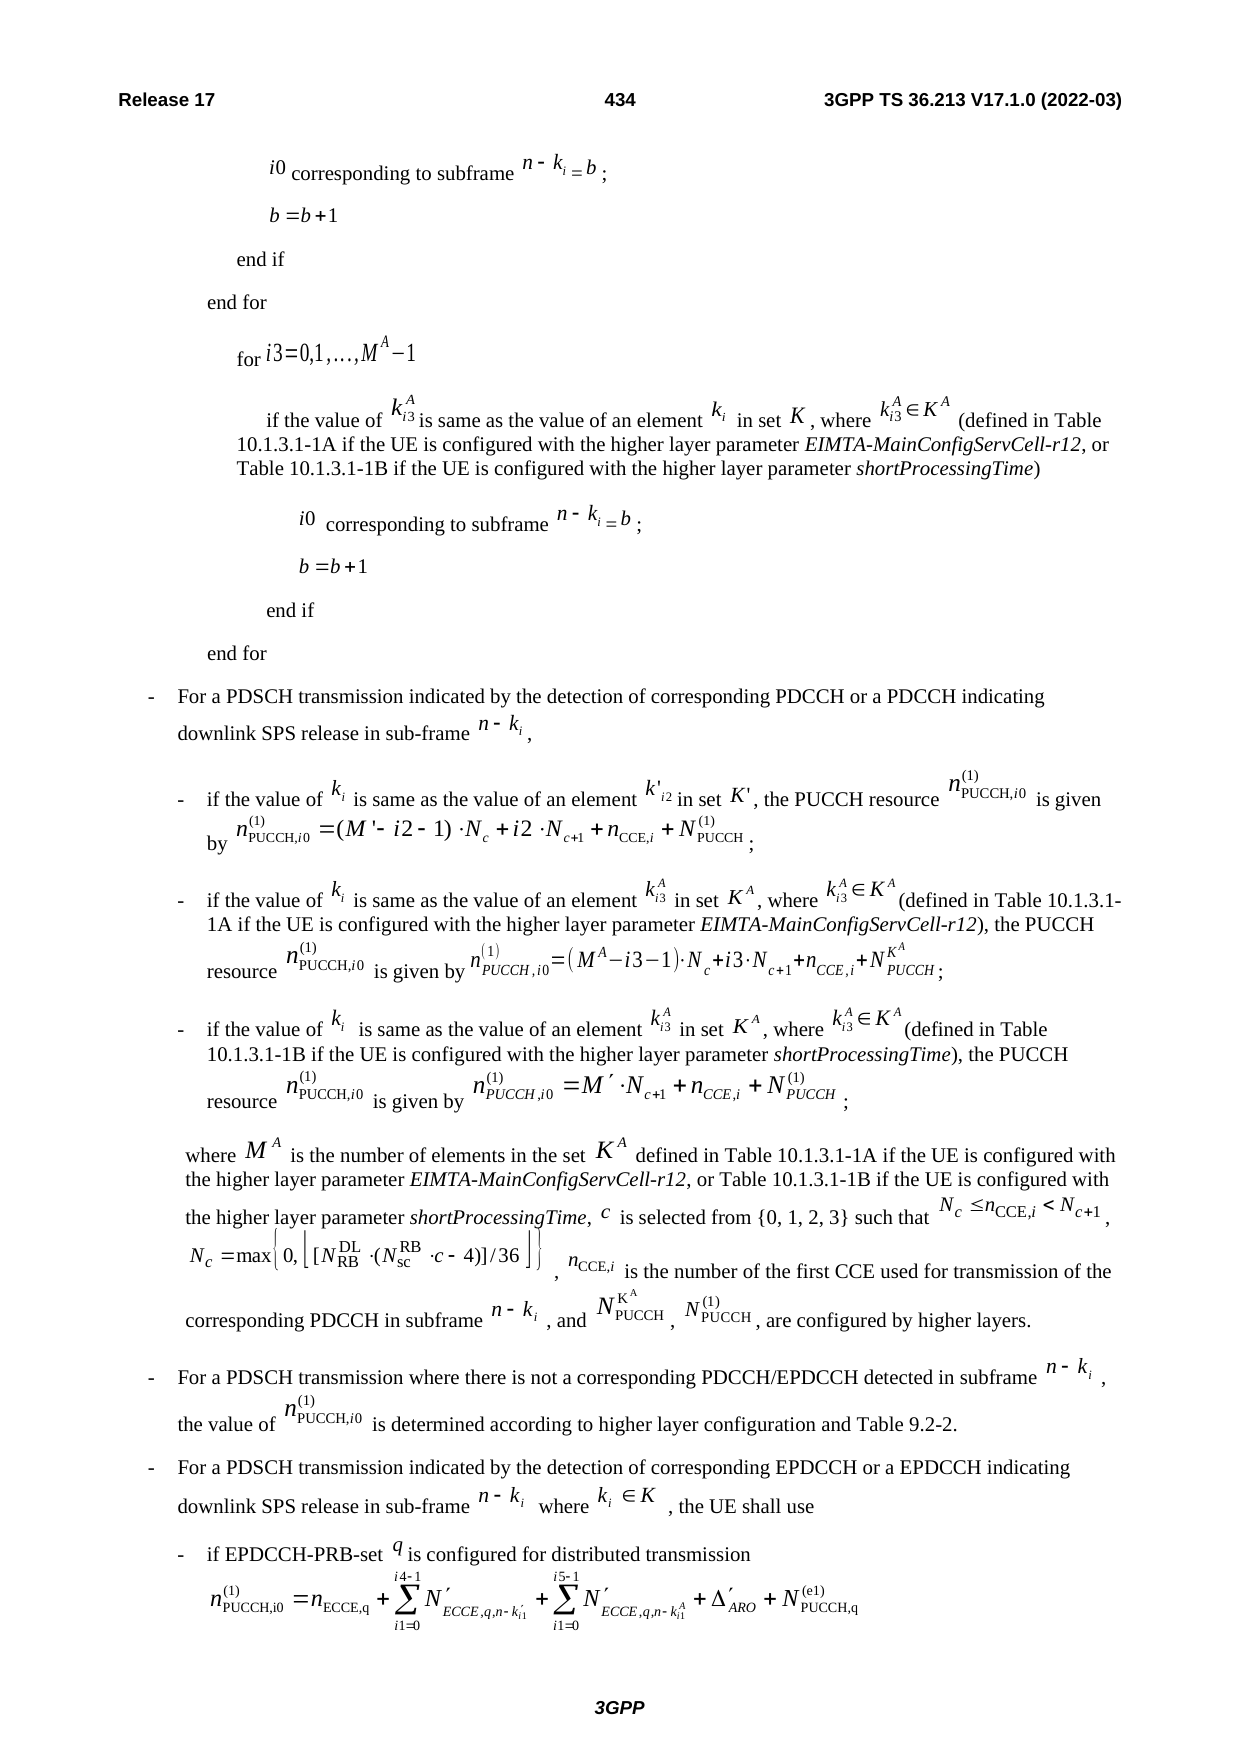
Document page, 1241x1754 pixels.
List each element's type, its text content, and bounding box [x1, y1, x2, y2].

text end if [207, 247, 1122, 271]
text - For a PDSCH transmission indicated by the detection of corresponding PDCCH or a PDCCH indicating downlink SPS release in sub-frame , [148, 684, 1122, 745]
text if the value of is same as the value of an element in set , where (defined in Table 10.1.3.1-1A if the UE is configured with the higher layer parameter EIMTA-MainConfigServCell-r12, or Table 10.1.3.1-1B if the UE is configured with the higher layer parameter shortProcessingTime) [236, 389, 1122, 480]
text - if the value of is same as the value of an element in set , where (defined in Table 10.1.3.1-1A if the UE is configured with the higher layer parameter EIMTA-MainConfigServCell-r12), the PUCCH resource is given by ; [177, 873, 1122, 983]
text - For a PDSCH transmission where there is not a corresponding PDCCH/EPDCCH detected in subframe , the value of is determined according to higher layer configuration and Table 9.2-2. [148, 1350, 1122, 1436]
text for [207, 333, 1122, 371]
text end for [207, 290, 1122, 314]
text - For a PDSCH transmission indicated by the detection of corresponding EPDCCH or a EPDCCH indicating downlink SPS release in sub-frame where , the UE shall use [148, 1455, 1122, 1518]
text corresponding to subframe =; [207, 147, 1122, 185]
text - if the value of is same as the value of an element in set , the PUCCH resource is given by ; [177, 764, 1122, 854]
text - if EPDCCH-PRB-set is configured for distributed transmission [177, 1537, 1122, 1635]
text end for [207, 641, 1122, 665]
text - if the value of is same as the value of an element in set , where (defined in Table 10.1.3.1-1B if the UE is configured with the higher layer parameter shortProcessingTime), the PUCCH resource is given by ; [177, 1002, 1122, 1113]
text corresponding to subframe =; [207, 498, 1122, 536]
text where is the number of elements in the set defined in Table 10.1.3.1-1A if the UE is configured with the higher layer parameter EIMTA-MainConfigServCell-r12, or Table 10.1.3.1-1B if the UE is configured with the higher layer parameter shortProcessingTime, is selected from {0, 1, 2, 3} such that , , is the number of the first CCE used for transmission of the corresponding PDCCH in subframe , and , , are configured by higher layers. [185, 1131, 1122, 1332]
text end if [207, 598, 1122, 622]
